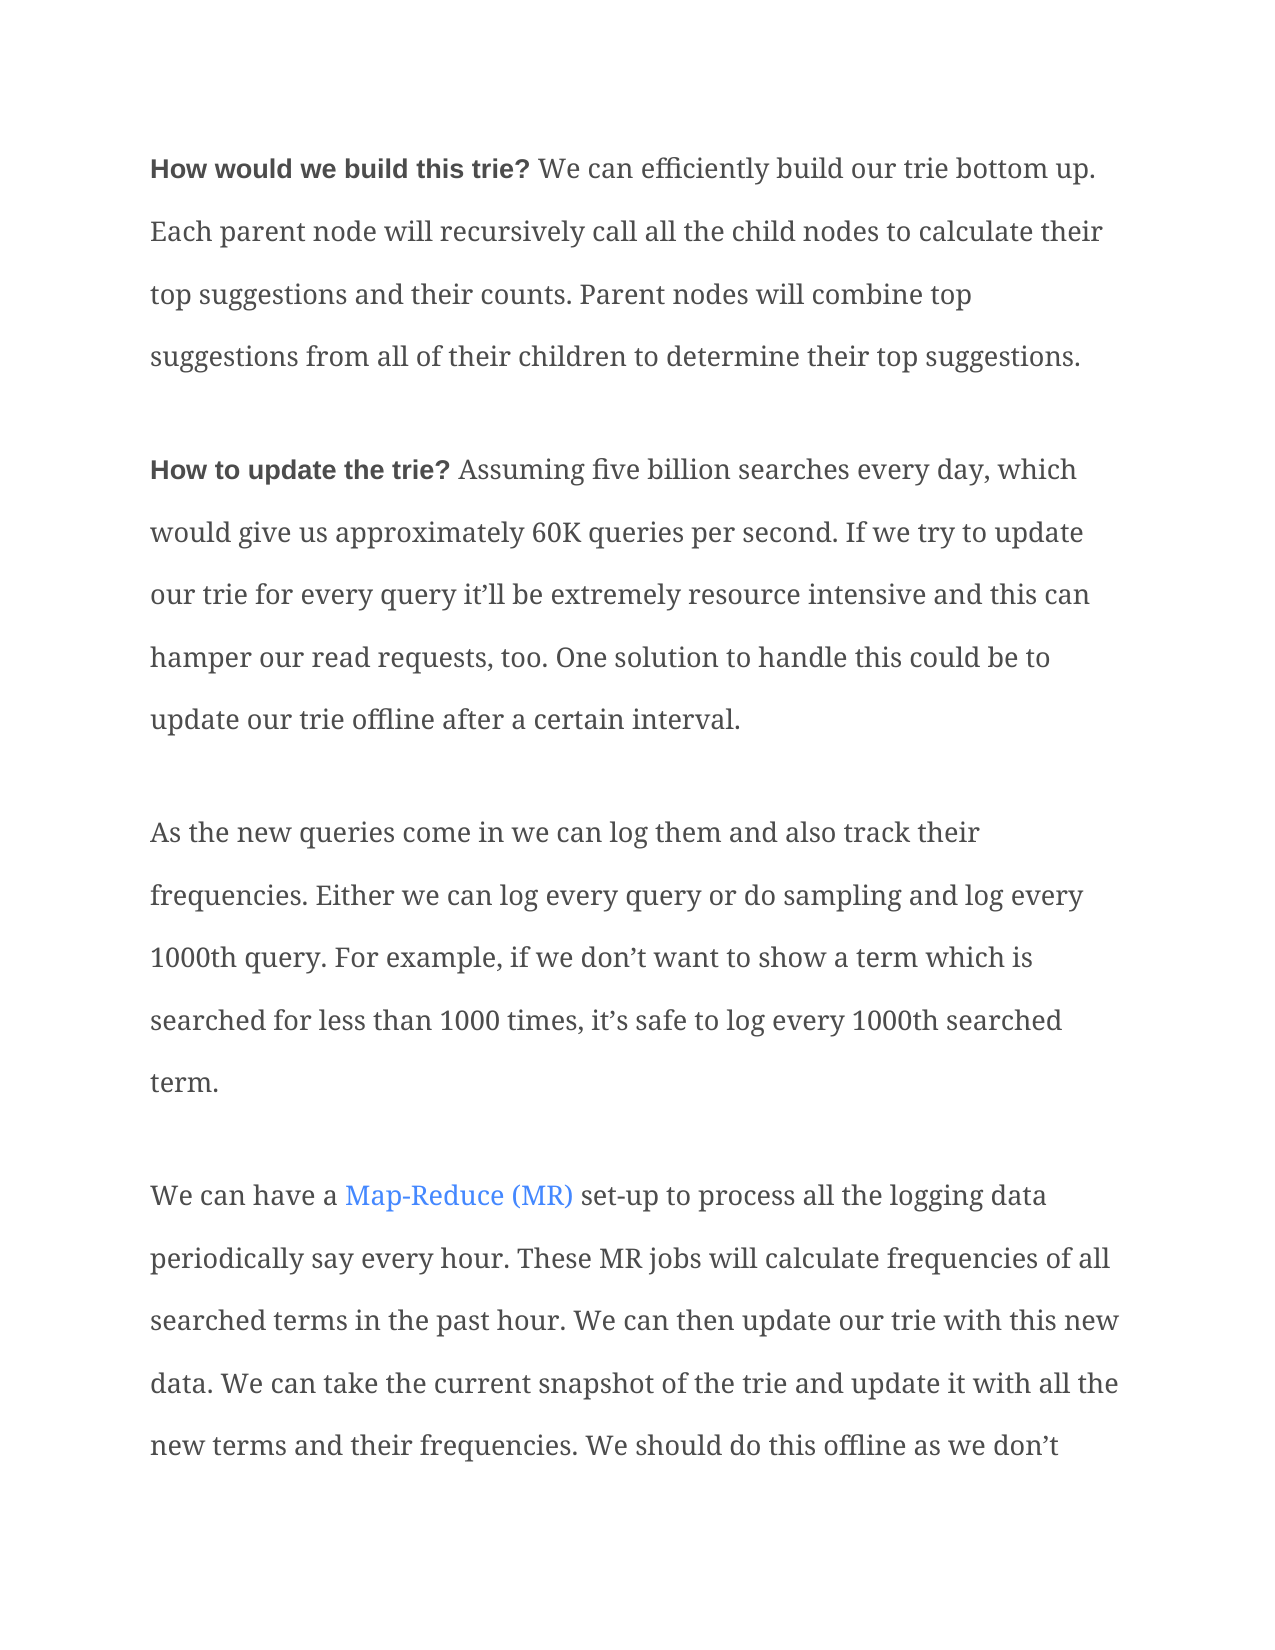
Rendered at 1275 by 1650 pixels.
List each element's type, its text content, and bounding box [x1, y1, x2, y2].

text As the new queries come in we can log them and also track their frequencies. Either we can log every query or do sampling and log every 1000th query. For example, if we don’t want to show a term which is searched for less than 1000 times, it’s safe to log every 1000th searched term. [150, 813, 1125, 1101]
text How to update the trie? Assuming five billion searches every day, which would give us approximately 60K queries per second. If we try to update our trie for every query it’ll be extremely resource intensive and this can hamper our read requests, too. One solution to handle this could be to update our trie offline after a certain interval. [150, 450, 1125, 738]
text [150, 1176, 1125, 1464]
text How would we build this trie? We can efficiently build our trie bottom up. Each parent node will recursively call all the child nodes to calculate their top suggestions and their counts. Parent nodes will combine top suggestions from all of their children to determine their top suggestions. [150, 150, 1125, 375]
